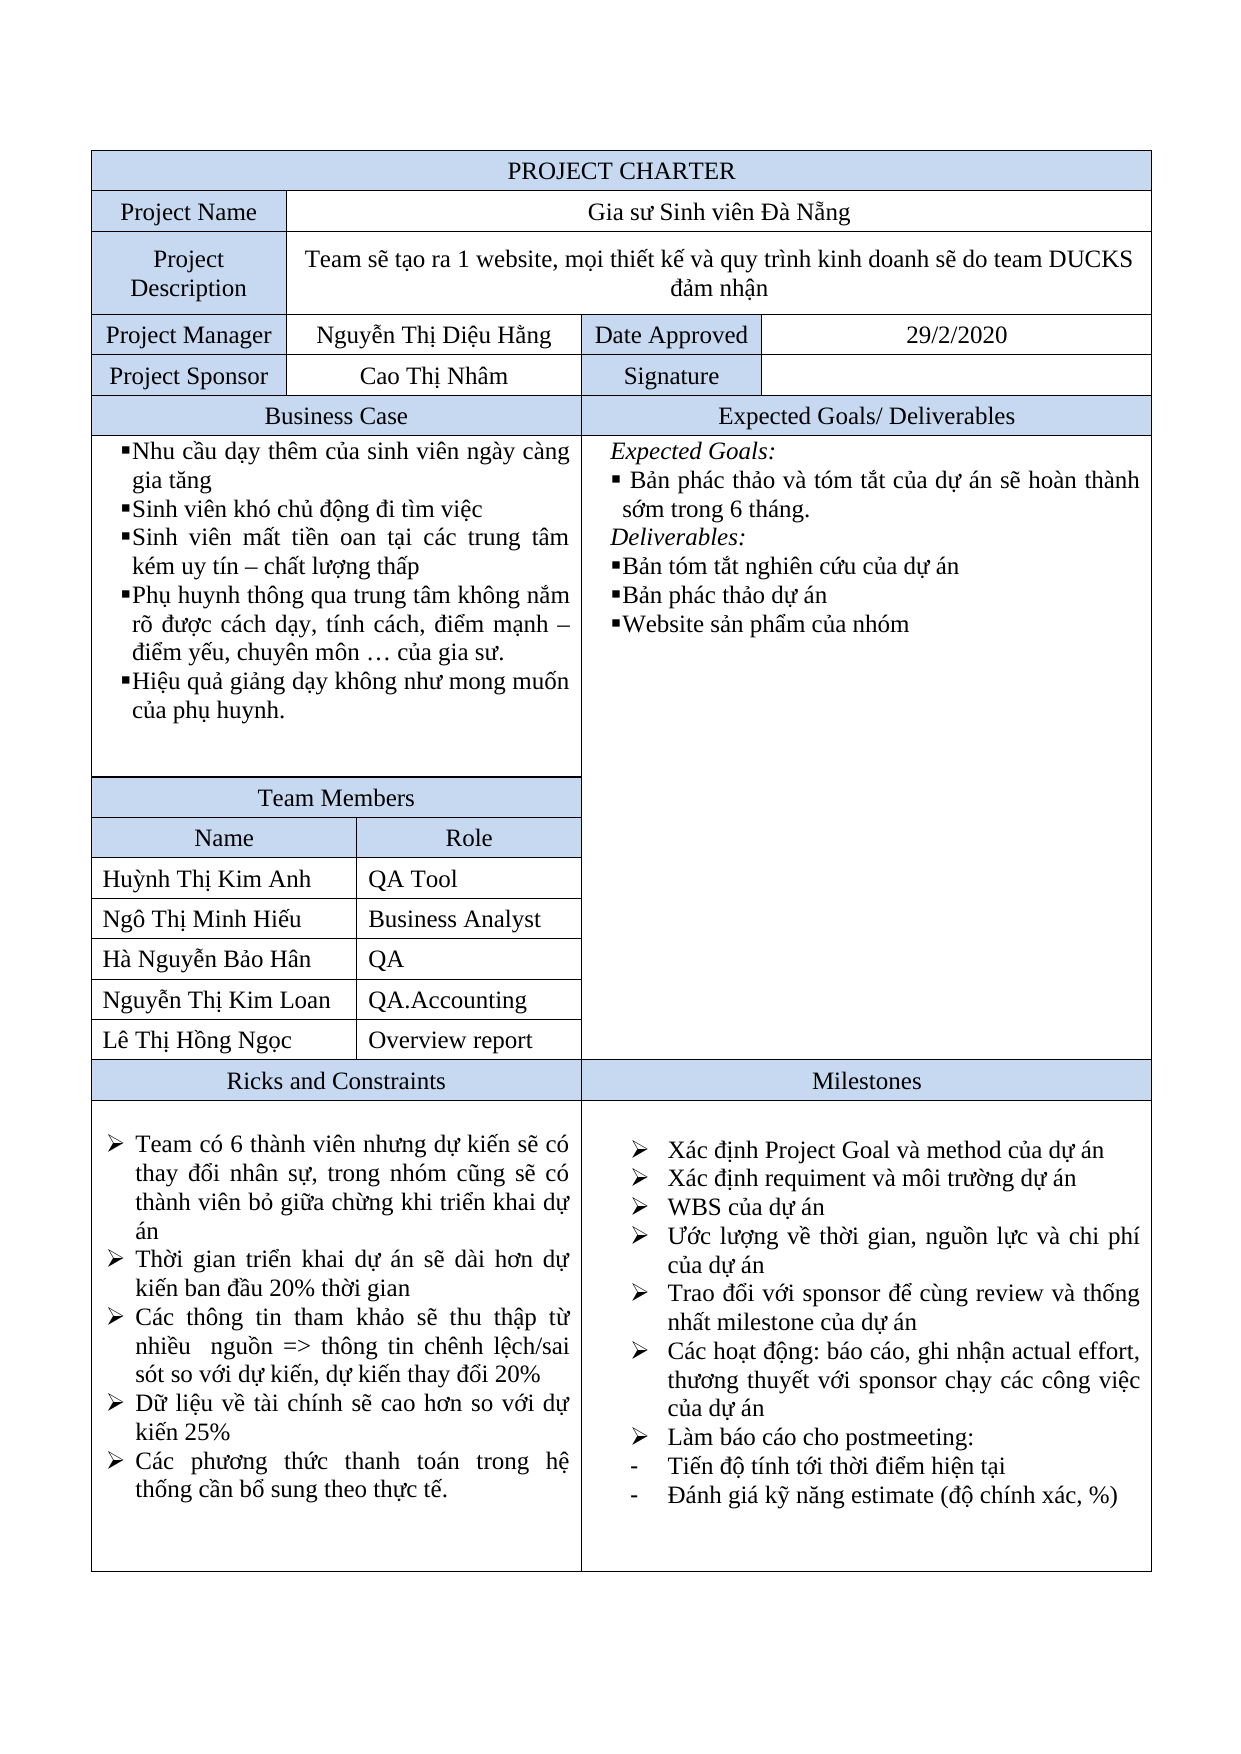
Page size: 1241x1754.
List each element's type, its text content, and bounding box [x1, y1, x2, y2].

table_cell Expected Goals/ Deliverables [582, 396, 1151, 435]
table_header PROJECT CHARTER [92, 151, 1151, 190]
table_cell Nguyễn Thị Diệu Hằng [287, 315, 581, 354]
table_cell Gia sư Sinh viên Đà Nẵng [287, 191, 1151, 231]
table_cell Project Name [92, 191, 286, 231]
table_cell Ricks and Constraints [92, 1060, 581, 1100]
table_cell Project Description [92, 232, 286, 314]
table_cell Expected Goals: Bản phác thảo và tóm tắt của dự án sẽ hoàn thành sớm trong 6 tháng. Deliverables: Bản tóm tắt nghiên cứu của dự án Bản phác thảo dự án Website sản phẩm của nhóm [582, 436, 1151, 1059]
table_cell Team sẽ tạo ra 1 website, mọi thiết kế và quy trình kinh doanh sẽ do team DUCKS đảm nhận [287, 232, 1151, 314]
table_cell Xác định Project Goal và method của dự án Xác định requiment và môi trường dự án WBS của dự án Ước lượng về thời gian, nguồn lực và chi phí của dự án Trao đổi với sponsor để cùng review và thống nhất milestone của dự án Các hoạt động: báo cáo, ghi nhận actual effort, thương thuyết với sponsor chạy các công việc của dự án Làm báo cáo cho postmeeting: Tiến độ tính tới thời điểm hiện tại Đánh giá kỹ năng estimate (độ chính xác, %) [582, 1101, 1151, 1571]
table_cell Business Case [92, 396, 581, 435]
table_cell Milestones [582, 1060, 1151, 1100]
table_cell Nhu cầu dạy thêm của sinh viên ngày càng gia tăng Sinh viên khó chủ động đi tìm việc Sinh viên mất tiền oan tại các trung tâm kém uy tín – chất lượng thấp Phụ huynh thông qua trung tâm không nắm rõ được cách dạy, tính cách, điểm mạnh – điểm yếu, chuyên môn … của gia sư. Hiệu quả giảng dạy không như mong muốn của phụ huynh. [92, 436, 581, 776]
table_cell Name [92, 818, 356, 857]
table_cell Huỳnh Thị Kim Anh [92, 858, 356, 898]
table_cell Date Approved [582, 315, 761, 354]
table_cell Cao Thị Nhâm [287, 355, 581, 395]
table_cell Team có 6 thành viên nhưng dự kiến sẽ có thay đổi nhân sự, trong nhóm cũng sẽ có thành viên bỏ giữa chừng khi triển khai dự án Thời gian triển khai dự án sẽ dài hơn dự kiến ban đầu 20% thời gian Các thông tin tham khảo sẽ thu thập từ nhiều nguồn => thông tin chênh lệch/sai sót so với dự kiến, dự kiến thay đổi 20% Dữ liệu về tài chính sẽ cao hơn so với dự kiến 25% Các phương thức thanh toán trong hệ thống cần bổ sung theo thực tế. [92, 1101, 581, 1571]
table_cell QA [357, 939, 581, 978]
table_cell Business Analyst [357, 899, 581, 938]
table_cell QA.Accounting [357, 980, 581, 1019]
table_cell QA Tool [357, 858, 581, 898]
table_cell 29/2/2020 [762, 315, 1151, 354]
table_cell Project Manager [92, 315, 286, 354]
table_cell Overview report [357, 1020, 581, 1059]
table_cell Role [357, 818, 581, 857]
table_cell Nguyễn Thị Kim Loan [92, 980, 356, 1019]
table_cell [762, 355, 1151, 395]
table_cell Signature [582, 355, 761, 395]
table_cell Ngô Thị Minh Hiếu [92, 899, 356, 938]
table_cell Team Members [92, 778, 581, 817]
table_cell Lê Thị Hồng Ngọc [92, 1020, 356, 1059]
table_cell Project Sponsor [92, 355, 286, 395]
table_cell Hà Nguyễn Bảo Hân [92, 939, 356, 978]
